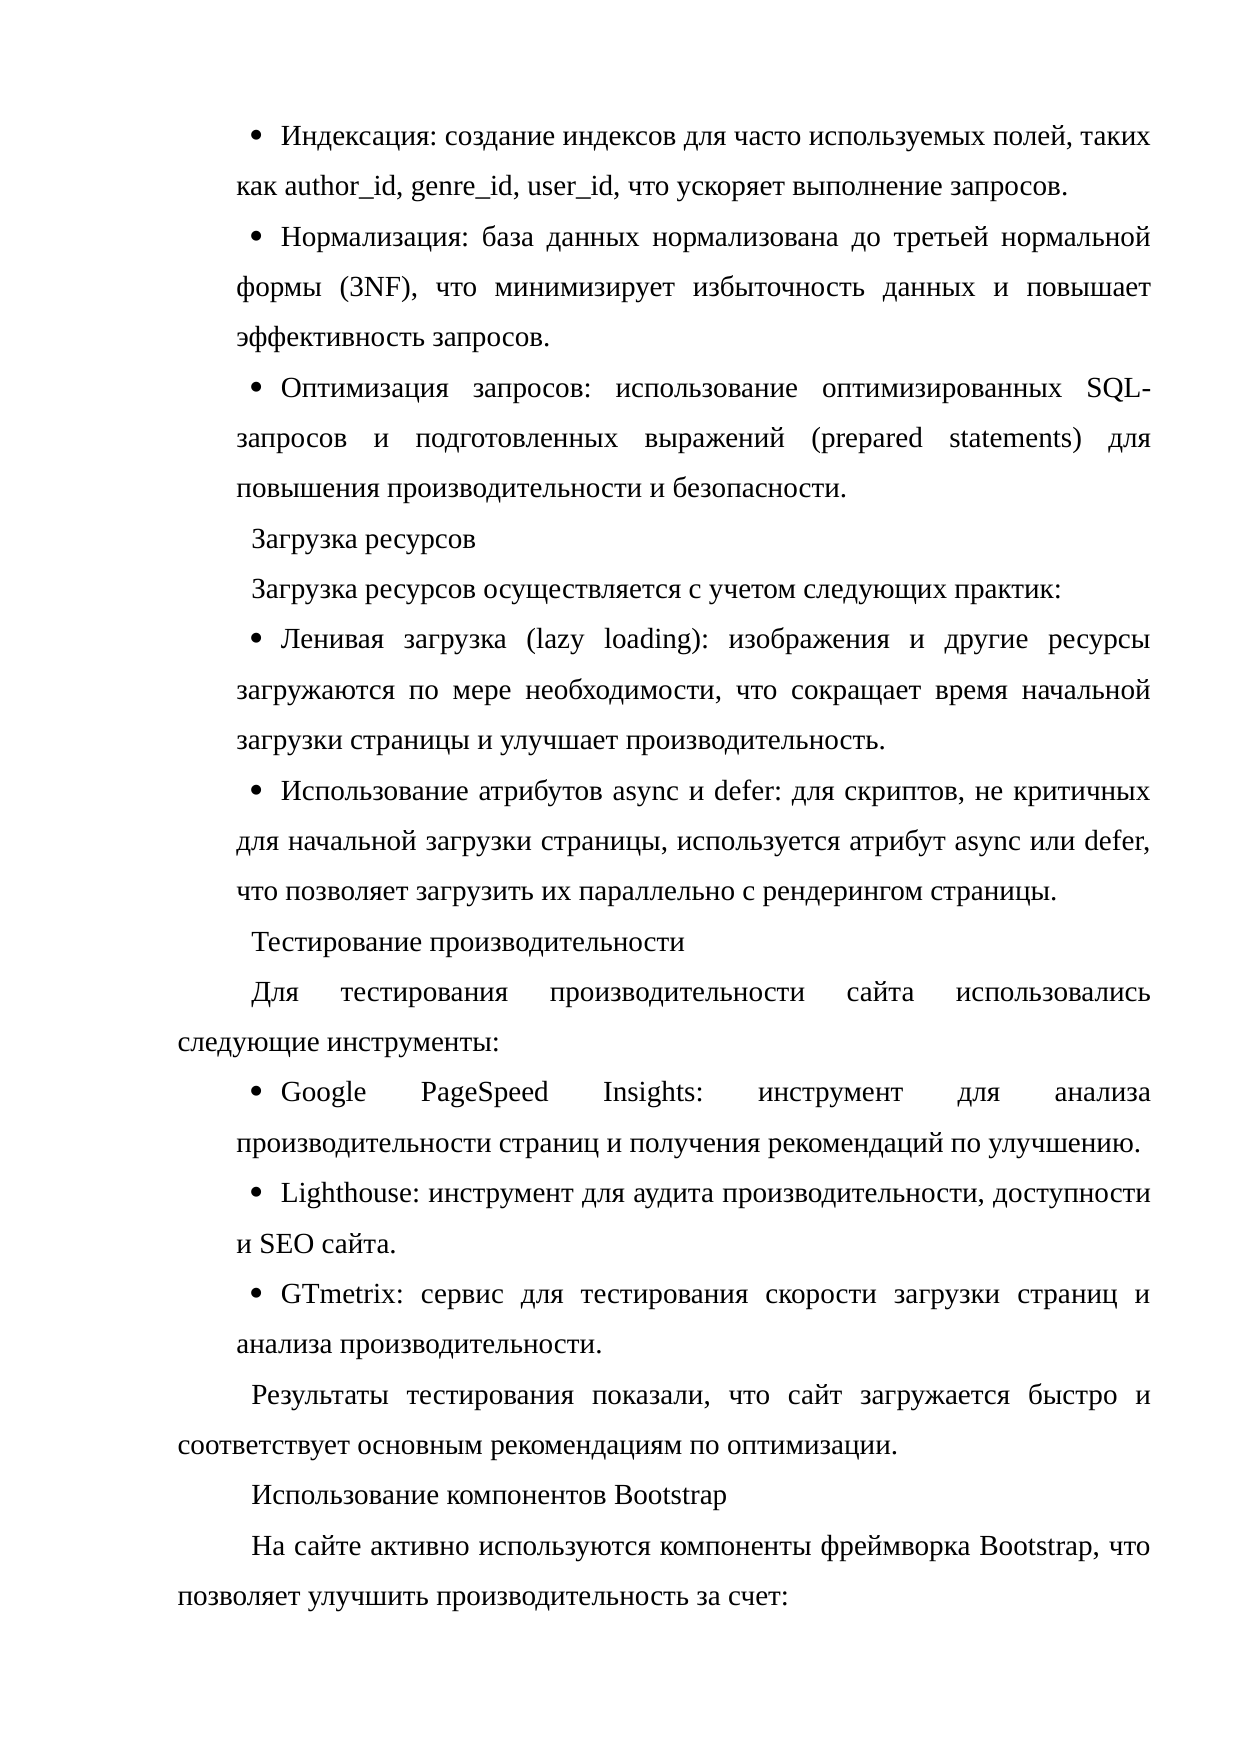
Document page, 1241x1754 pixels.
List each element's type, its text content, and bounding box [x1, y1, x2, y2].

text Использование компонентов Bootstrap [177, 1477, 1152, 1511]
list Google PageSpeed Insights: инструмент для анализа производительности страниц и получения рекомендаций по улучшению. [236, 1074, 1152, 1158]
text Для тестирования производительности сайта использовались следующие инструменты: [177, 974, 1152, 1058]
list Нормализация: база данных нормализована до третьей нормальной формы (3NF), что минимизирует избыточность данных и повышает эффективность запросов. [236, 219, 1152, 353]
list Ленивая загрузка (lazy loading): изображения и другие ресурсы загружаются по мере необходимости, что сокращает время начальной загрузки страницы и улучшает производительность. [236, 622, 1152, 756]
text На сайте активно используются компоненты фреймворка Bootstrap, что позволяет улучшить производительность за счет: [177, 1528, 1152, 1612]
list Индексация: создание индексов для часто используемых полей, таких как author_id, genre_id, user_id, что ускоряет выполнение запросов. [236, 118, 1152, 202]
list Использование атрибутов async и defer: для скриптов, не критичных для начальной загрузки страницы, используется атрибут async или defer, что позволяет загрузить их параллельно с рендерингом страницы. [236, 773, 1152, 907]
list Оптимизация запросов: использование оптимизированных SQL-запросов и подготовленных выражений (prepared statements) для повышения производительности и безопасности. [236, 370, 1152, 504]
text Загрузка ресурсов [177, 521, 1152, 554]
list GTmetrix: сервис для тестирования скорости загрузки страниц и анализа производительности. [236, 1276, 1152, 1360]
list Lighthouse: инструмент для аудита производительности, доступности и SEO сайта. [236, 1175, 1152, 1259]
text Тестирование производительности [177, 924, 1152, 957]
text Результаты тестирования показали, что сайт загружается быстро и соответствует основным рекомендациям по оптимизации. [177, 1377, 1152, 1461]
text Загрузка ресурсов осуществляется с учетом следующих практик: [177, 571, 1152, 605]
